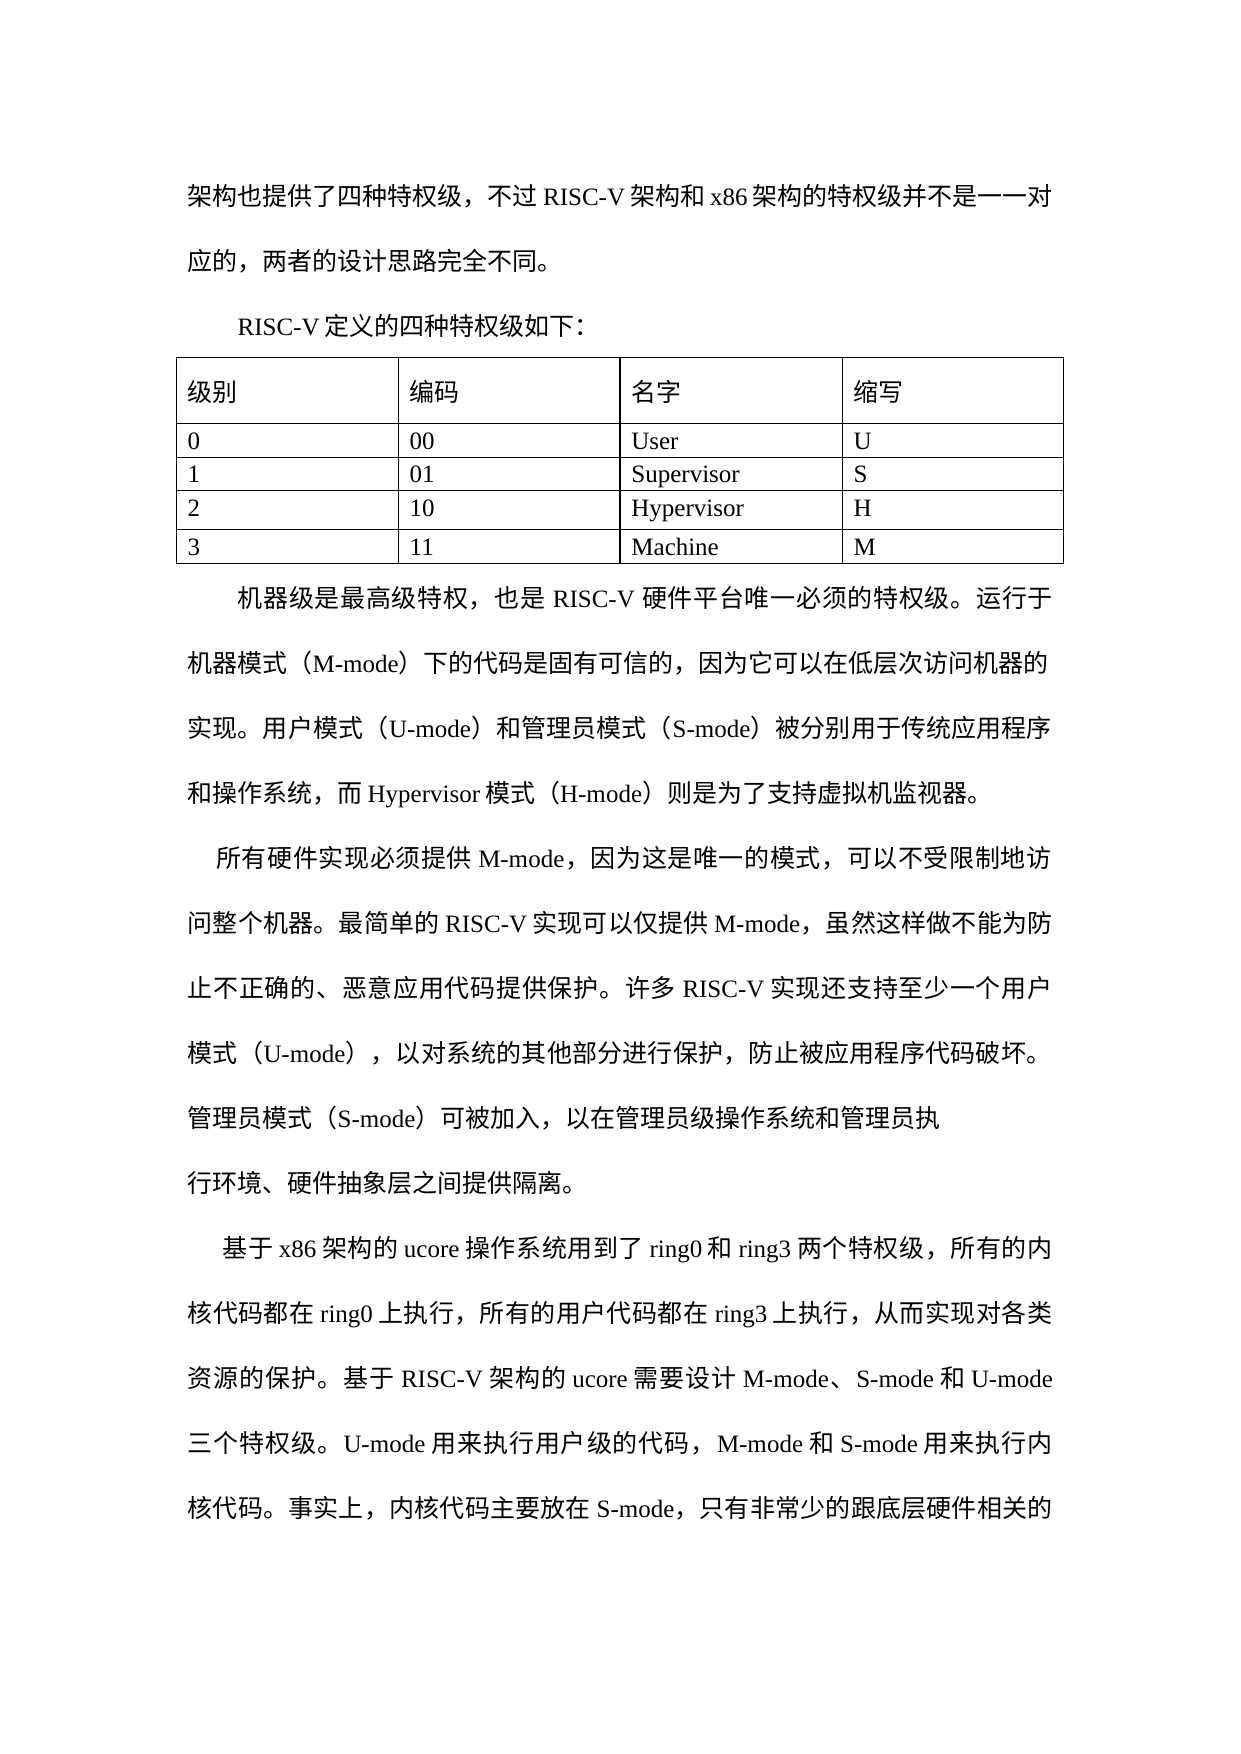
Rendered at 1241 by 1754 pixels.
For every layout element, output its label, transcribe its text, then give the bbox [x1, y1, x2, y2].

table_cell 3 [177, 530, 398, 563]
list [187, 1214, 1053, 1539]
table_header 名字 [621, 358, 842, 423]
table_cell 00 [399, 424, 619, 457]
table_cell U [843, 424, 1063, 457]
table_cell Hypervisor [621, 491, 842, 529]
list RISC-V定义的四种特权级如下： [187, 292, 1053, 357]
table_header 缩写 [843, 358, 1063, 423]
list 所有硬件实现必须提供M-mode，因为这是唯一的模式，可以不受限制地访问整个机器。最简单的RISC-V实现可以仅提供M-mode，虽然这样做不能为防止不正确的、恶意应用代码提供保护。许多RISC-V实现还支持至少一个用户模式（U-mode），以对系统的其他部分进行保护，防止被应用程序代码破坏。管理员模式（S-mode）可被加入，以在管理员级操作系统和管理员执 [187, 824, 1053, 1149]
table_cell 2 [177, 491, 398, 529]
table_cell Supervisor [621, 458, 842, 490]
table_cell 0 [177, 424, 398, 457]
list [187, 162, 1053, 292]
list 行环境、硬件抽象层之间提供隔离。 [187, 1149, 1053, 1214]
table_cell H [843, 491, 1063, 529]
table_cell S [843, 458, 1063, 490]
table_cell 01 [399, 458, 619, 490]
table_cell 10 [399, 491, 619, 529]
list 机器级是最高级特权，也是 RISC-V 硬件平台唯一必须的特权级。运行于机器模式（M-mode）下的代码是固有可信的，因为它可以在低层次访问机器的 [187, 564, 1053, 694]
table_cell Machine [621, 530, 842, 563]
table_cell 11 [399, 530, 619, 563]
table_header 编码 [399, 358, 619, 423]
table_cell User [621, 424, 842, 457]
table_cell M [843, 530, 1063, 563]
table_cell 1 [177, 458, 398, 490]
table_header 级别 [177, 358, 398, 423]
list 实现。用户模式（U-mode）和管理员模式（S-mode）被分别用于传统应用程序和操作系统，而Hypervisor模式（H-mode）则是为了支持虚拟机监视器。 [187, 694, 1053, 824]
